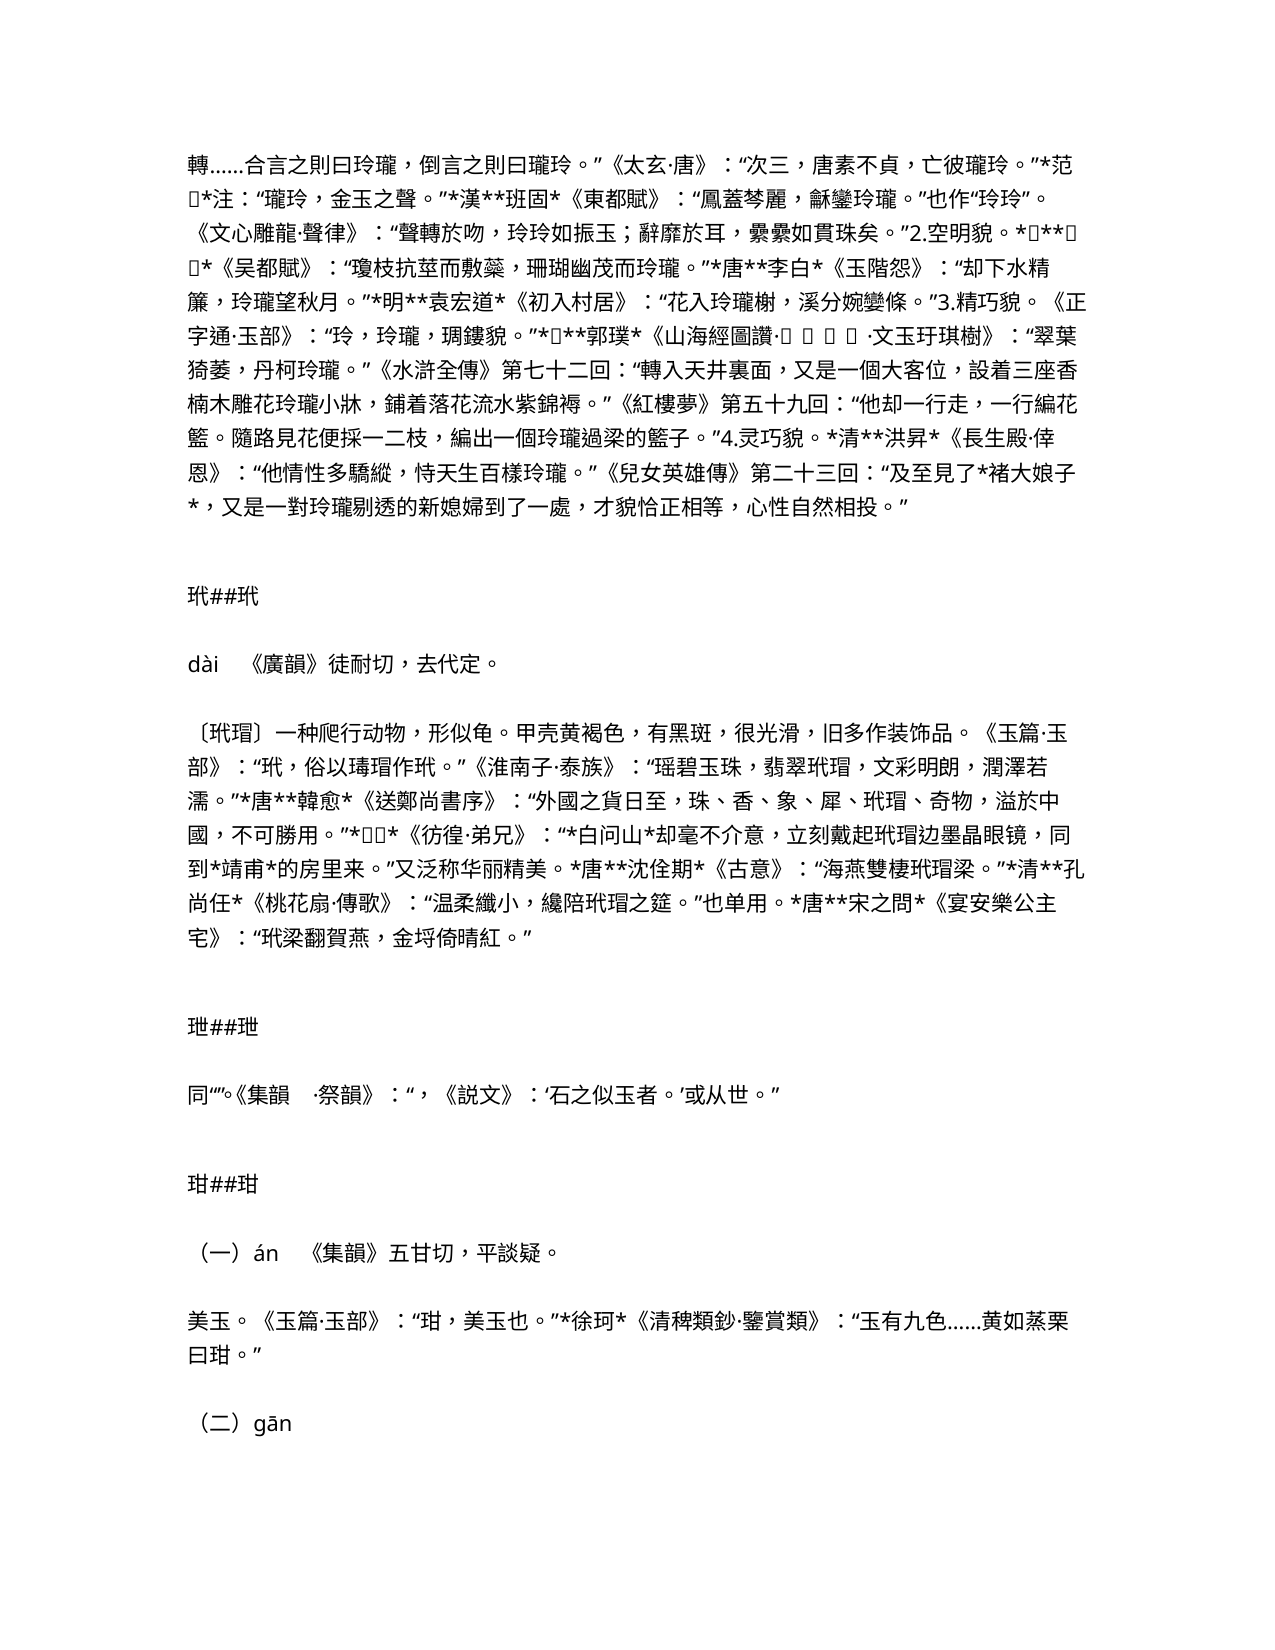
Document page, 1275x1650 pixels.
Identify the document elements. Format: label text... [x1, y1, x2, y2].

text 玳##玳 dài 《廣韻》徒耐切，去代定。 〔玳瑁〕一种爬行动物，形似龟。甲壳黄褐色，有黑斑，很光滑，旧多作装饰品。《玉篇·玉部》：“玳，俗以瑇瑁作玳。”《淮南子·泰族》：“瑶碧玉珠，翡翠玳瑁，文彩明朗，潤澤若濡。”*唐**韓愈*《送鄭尚書序》：“外國之貨日至，珠、香、象、犀、玳瑁、奇物，溢於中國，不可勝用。”*鲁迅*《彷徨·弟兄》：“*白问山*却毫不介意，立刻戴起玳瑁边墨晶眼镜，同到*靖甫*的房里来。”又泛称华丽精美。*唐**沈佺期*《古意》：“海燕雙棲玳瑁梁。”*清**孔尚任*《桃花扇·傳歌》：“温柔纖小，纔陪玳瑁之筵。”也单用。*唐**宋之問*《宴安樂公主宅》：“玳梁翻賀燕，金埒倚晴紅。” [187, 581, 1087, 986]
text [187, 150, 1087, 556]
text 玴##玴 同“𤤺”。《集韻·祭韻》：“𤤺，《説文》：‘石之似玉者。’或从世。” [187, 1012, 1087, 1144]
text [187, 1169, 1087, 1472]
